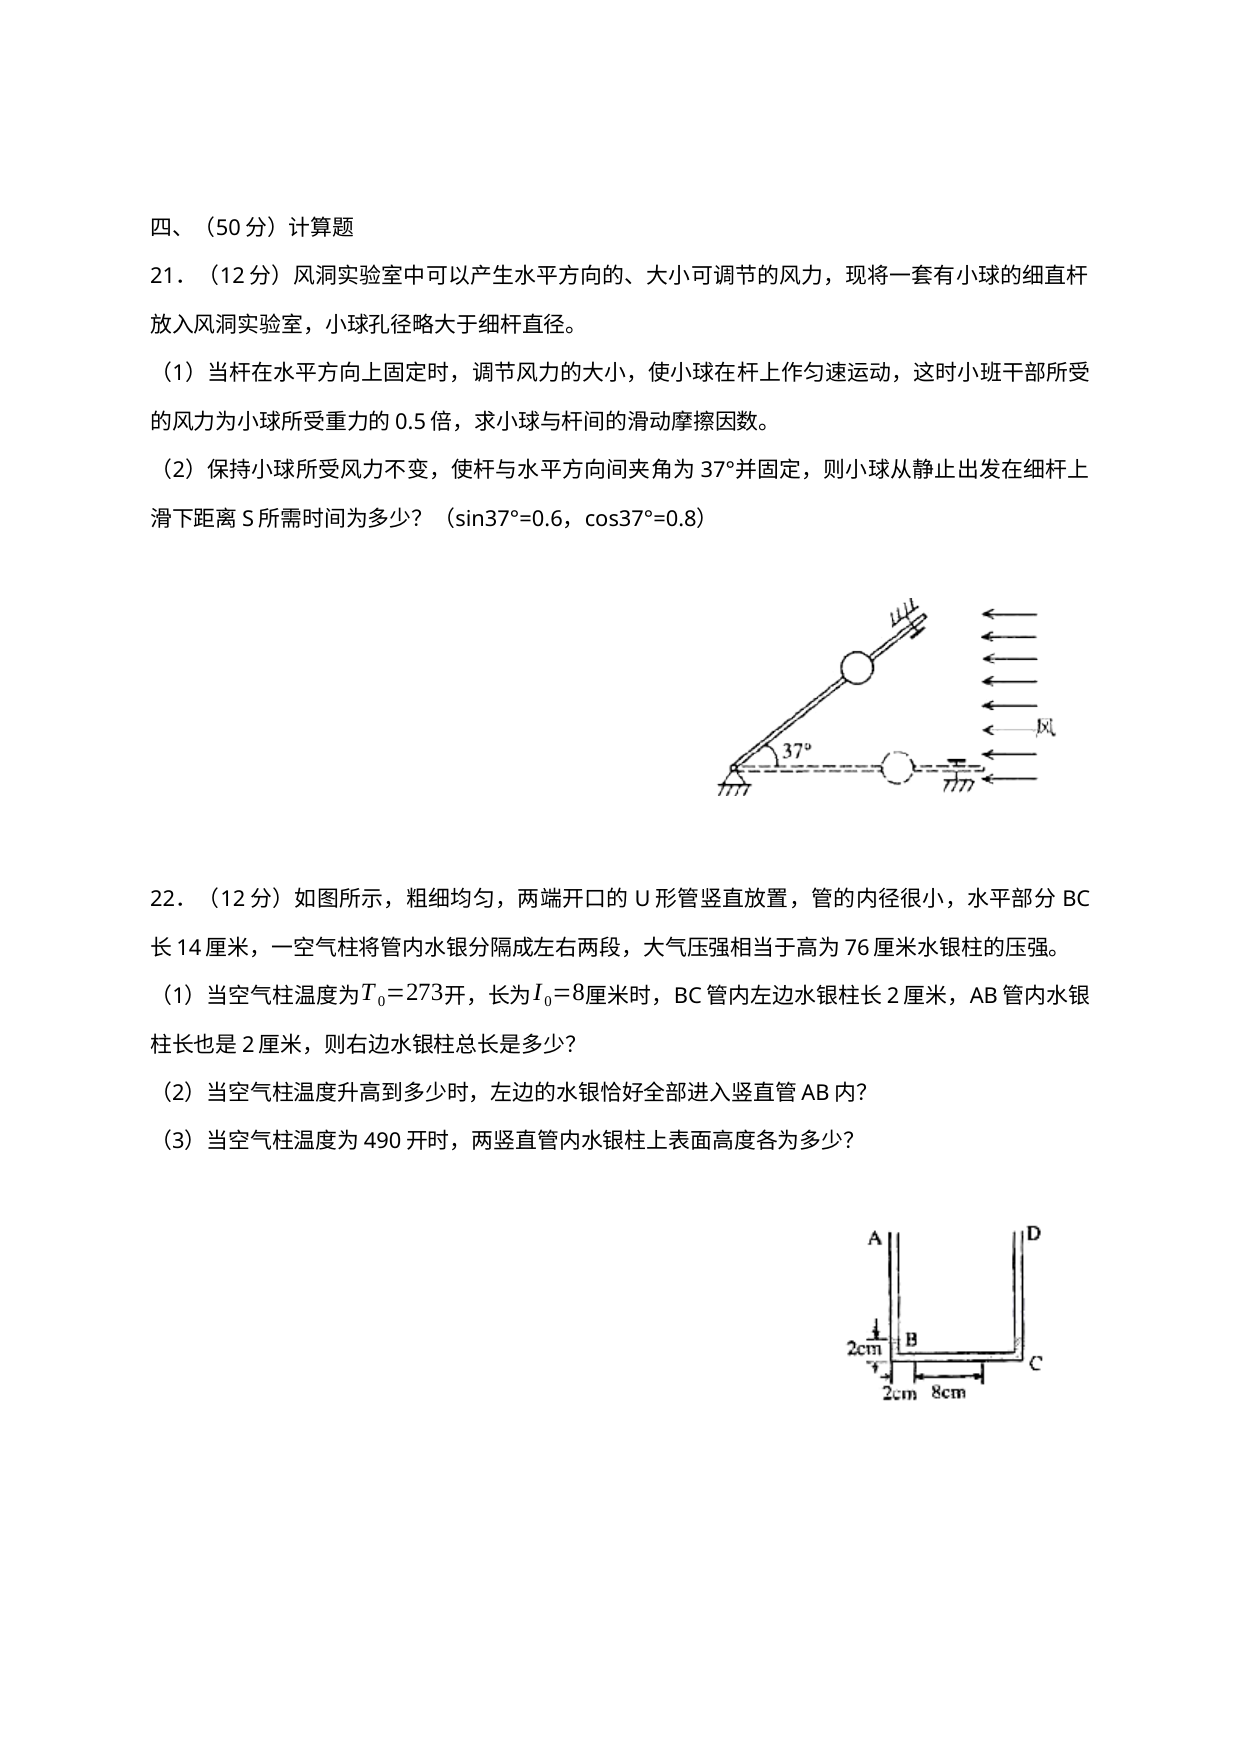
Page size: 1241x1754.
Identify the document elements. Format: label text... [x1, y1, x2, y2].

text （1）当空气柱温度为开，长为厘米时，BC管内左边水银柱长2厘米，AB管内水银柱长也是2厘米，则右边水银柱总长是多少？ [150, 978, 1090, 1059]
picture [712, 598, 1058, 796]
text （3）当空气柱温度为490开时，两竖直管内水银柱上表面高度各为多少？ [150, 1123, 1090, 1156]
text （2）当空气柱温度升高到多少时，左边的水银恰好全部进入竖直管AB内？ [150, 1075, 1090, 1107]
text （2）保持小球所受风力不变，使杆与水平方向间夹角为37°并固定，则小球从静止出发在细杆上滑下距离S所需时间为多少？（sin37°=0.6，cos37°=0.8） [150, 452, 1090, 533]
text （1）当杆在水平方向上固定时，调节风力的大小，使小球在杆上作匀速运动，这时小班干部所受的风力为小球所受重力的0.5倍，求小球与杆间的滑动摩擦因数。 [150, 355, 1090, 436]
text 22．（12分）如图所示，粗细均匀，两端开口的U形管竖直放置，管的内径很小，水平部分BC长14厘米，一空气柱将管内水银分隔成左右两段，大气压强相当于高为76厘米水银柱的压强。 [150, 881, 1090, 962]
text 21．（12分）风洞实验室中可以产生水平方向的、大小可调节的风力，现将一套有小球的细直杆放入风洞实验室，小球孔径略大于细杆直径。 [150, 258, 1090, 339]
text 四、（50分）计算题 [150, 209, 1090, 242]
picture [843, 1220, 1044, 1402]
